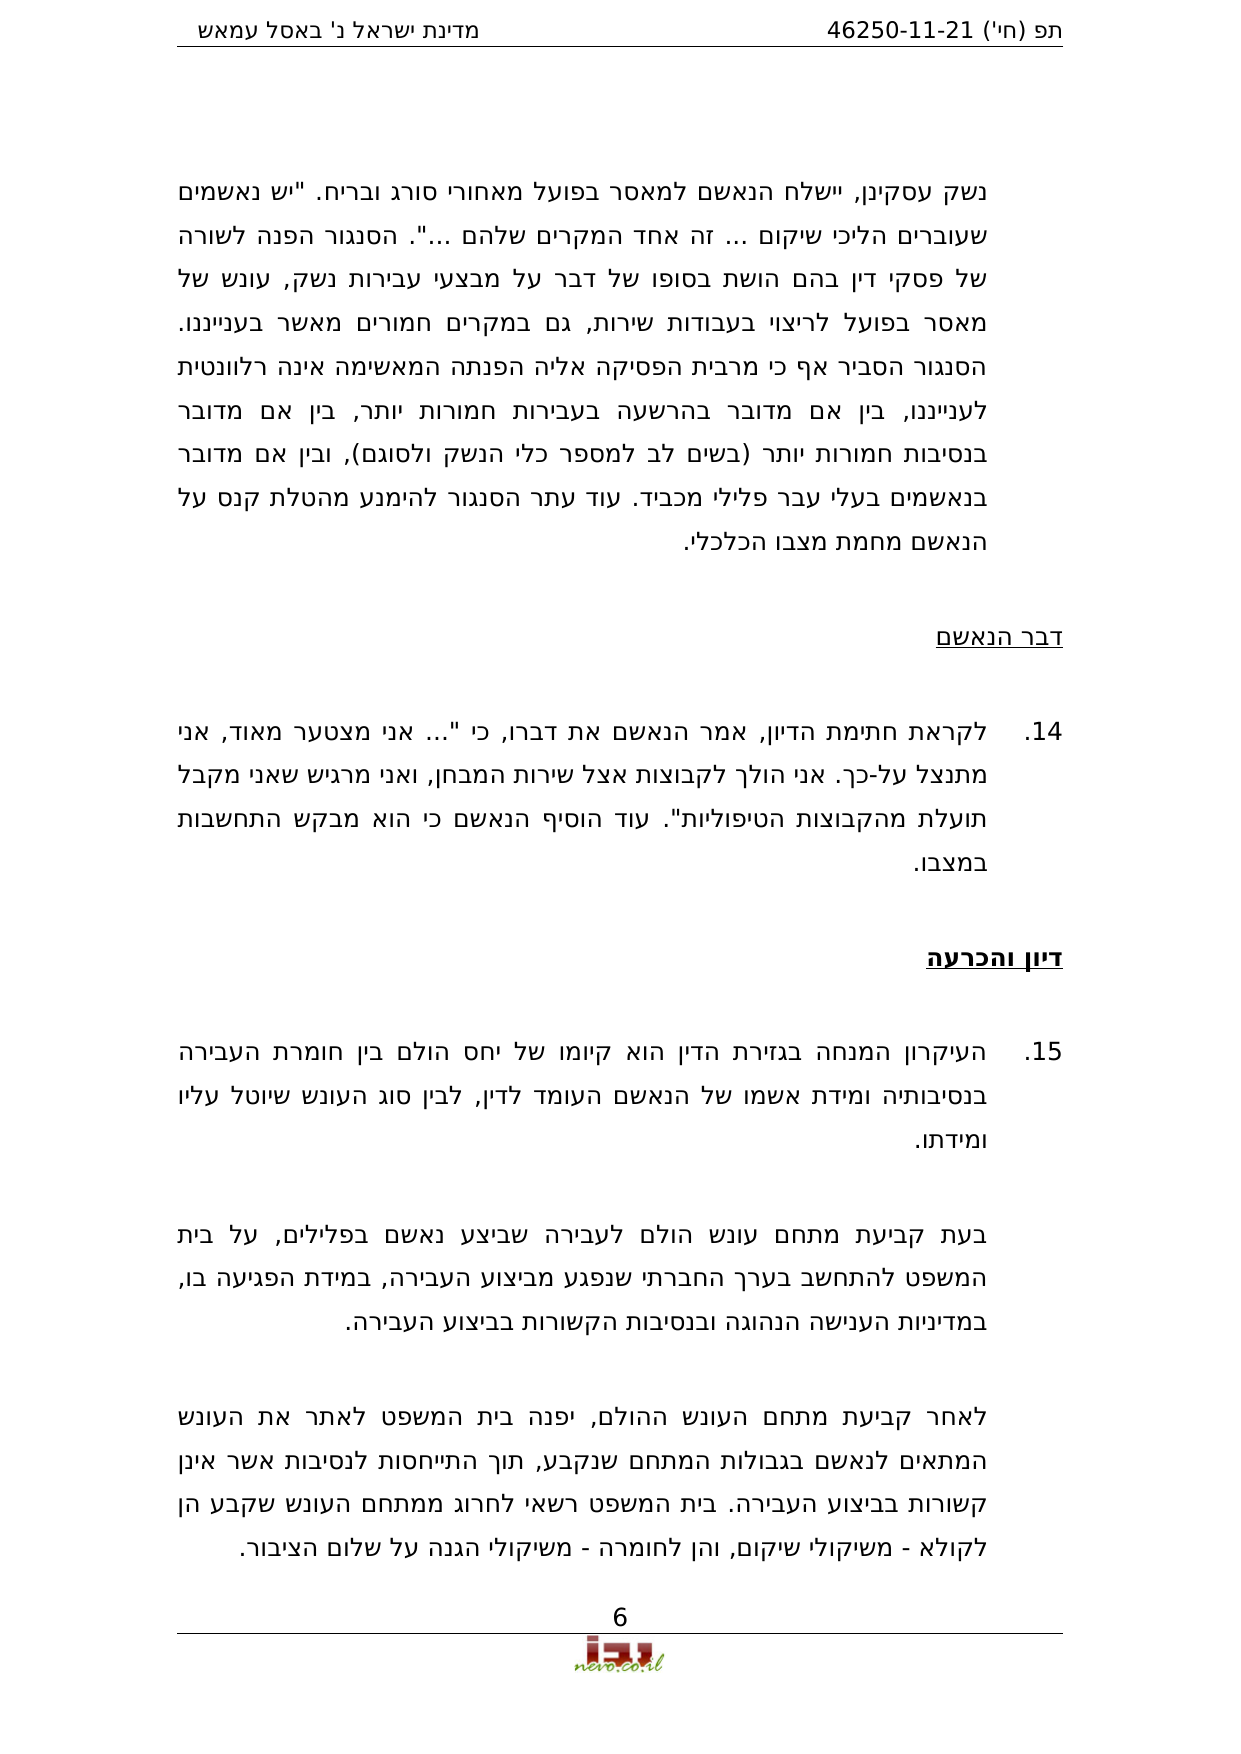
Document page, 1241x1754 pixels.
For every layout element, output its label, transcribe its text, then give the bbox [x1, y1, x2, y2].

text לאחר קביעת מתחם העונש ההולם, יפנה בית המשפט לאתר את העונש המתאים לנאשם בגבולות המתחם שנקבע, תוך התייחסות לנסיבות אשר אינן קשורות בביצוע העבירה. בית המשפט רשאי לחרוג ממתחם העונש שקבע הן לקולא - משיקולי שיקום, והן לחומרה - משיקולי הגנה על שלום הציבור. [177, 1402, 988, 1563]
text בעת קביעת מתחם עונש הולם לעבירה שביצע נאשם בפלילים, על בית המשפט להתחשב בערך החברתי שנפגע מביצוע העבירה, במידת הפגיעה בו, במדיניות הענישה הנהוגה ובנסיבות הקשורות בביצוע העבירה. [177, 1220, 1063, 1337]
text 14. לקראת חתימת הדיון, אמר הנאשם את דברו, כי "... אני מצטער מאוד, אני מתנצל על-כך. אני הולך לקבוצות אצל שירות המבחן, ואני מרגיש שאני מקבל תועלת מהקבוצות הטיפוליות". עוד הוסיף הנאשם כי הוא מבקש התחשבות במצבו. [177, 717, 1063, 877]
text 15. העיקרון המנחה בגזירת הדין הוא קיומו של יחס הולם בין חומרת העבירה בנסיבותיה ומידת אשמו של הנאשם העומד לדין, לבין סוג העונש שיוטל עליו ומידתו. [177, 1038, 1063, 1154]
picture [574, 1635, 666, 1673]
text דיון והכרעה [177, 943, 1063, 972]
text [177, 177, 1063, 556]
text דבר הנאשם [177, 622, 1063, 651]
